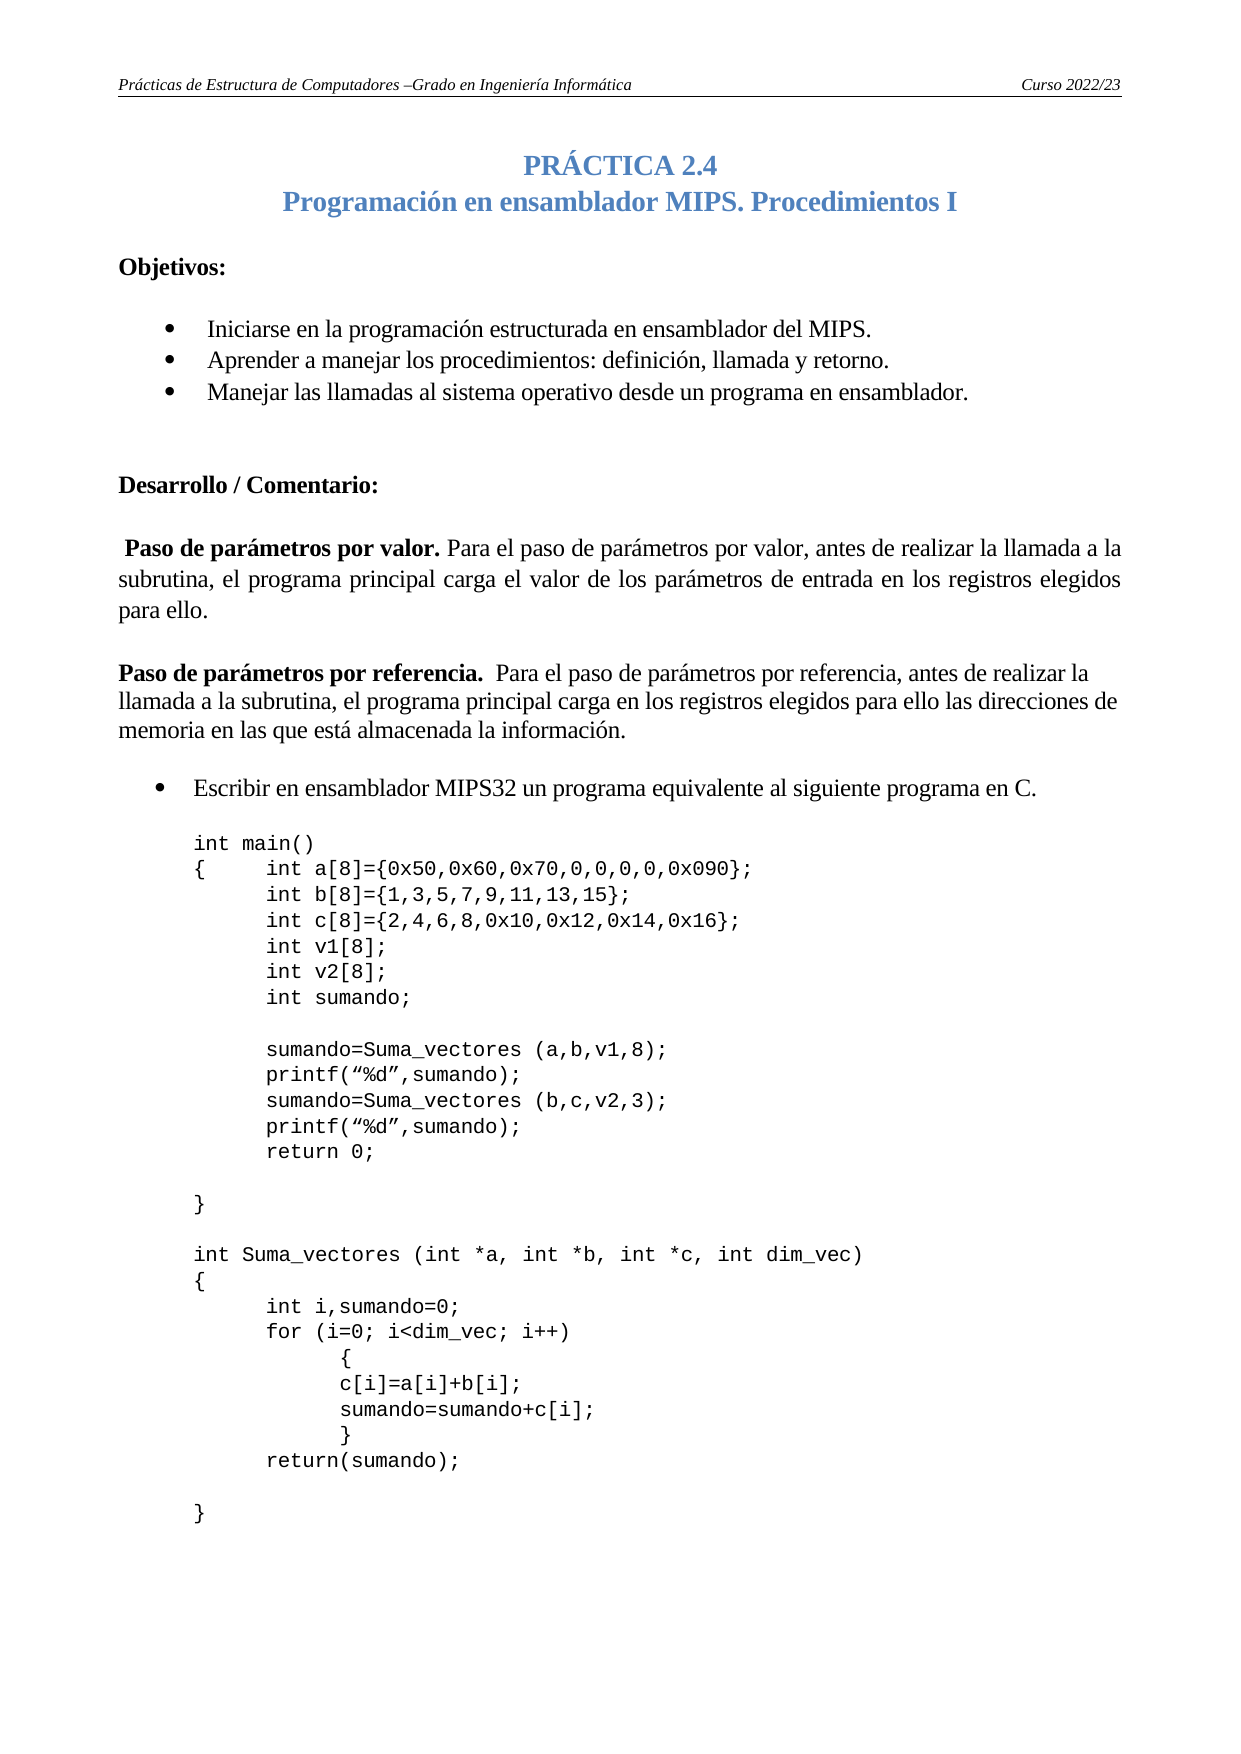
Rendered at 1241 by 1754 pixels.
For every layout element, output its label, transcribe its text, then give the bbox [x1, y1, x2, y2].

list Aprender a manejar los procedimientos: definición, llamada y retorno. [165, 346, 1122, 374]
list Iniciarse en la programación estructurada en ensamblador del MIPS. [165, 314, 1122, 343]
list } [193, 1424, 1122, 1448]
list } [193, 1502, 1122, 1525]
list int i,sumando=0; [193, 1296, 1122, 1319]
text Paso de parámetros por valor. Para el paso de parámetros por valor, antes de realizar la llamada a la subrutina, el programa principal carga el valor de los parámetros de entrada en los registros elegidos para ello. [118, 533, 1122, 624]
list int v2[8]; [266, 961, 1122, 985]
list int c[8]={2,4,6,8,0x10,0x12,0x14,0x16}; [266, 910, 1122, 933]
list for (i=0; i<dim_vec; i++) [193, 1322, 1122, 1345]
list sumando=Suma_vectores (a,b,v1,8); [266, 1038, 1122, 1062]
list { [193, 1270, 1122, 1294]
list c[i]=a[i]+b[i]; [193, 1373, 1122, 1397]
list return 0; [266, 1141, 1122, 1165]
list { int a[8]={0x50,0x60,0x70,0,0,0,0,0x090}; [193, 858, 1122, 882]
list Escribir en ensamblador MIPS32 un programa equivalente al siguiente programa en C. [156, 773, 1122, 801]
list int v1[8]; [266, 936, 1122, 959]
list sumando=sumando+c[i]; [193, 1399, 1122, 1422]
list } [193, 1193, 1122, 1217]
text Objetivos: [118, 252, 1122, 281]
list int sumando; [266, 987, 1122, 1011]
text Desarrollo / Comentario: [118, 471, 1122, 499]
list int Suma_vectores (int *a, int *b, int *c, int dim_vec) [193, 1244, 1122, 1268]
list Manejar las llamadas al sistema operativo desde un programa en ensamblador. [165, 377, 1122, 406]
list return(sumando); [266, 1450, 1122, 1474]
list int main() [193, 833, 1122, 856]
list sumando=Suma_vectores (b,c,v2,3); [266, 1090, 1122, 1114]
list int b[8]={1,3,5,7,9,11,13,15}; [266, 884, 1122, 908]
text Paso de parámetros por referencia. Para el paso de parámetros por referencia, antes de realizar la llamada a la subrutina, el programa principal carga en los registros elegidos para ello las direcciones de memoria en las que está almacenada la información. [118, 658, 1122, 744]
list { [193, 1347, 1122, 1371]
list printf(“%d”,sumando); [266, 1116, 1122, 1139]
text PRÁCTICA 2.4 Programación en ensamblador MIPS. Procedimientos I [118, 148, 1122, 218]
list printf(“%d”,sumando); [266, 1064, 1122, 1088]
